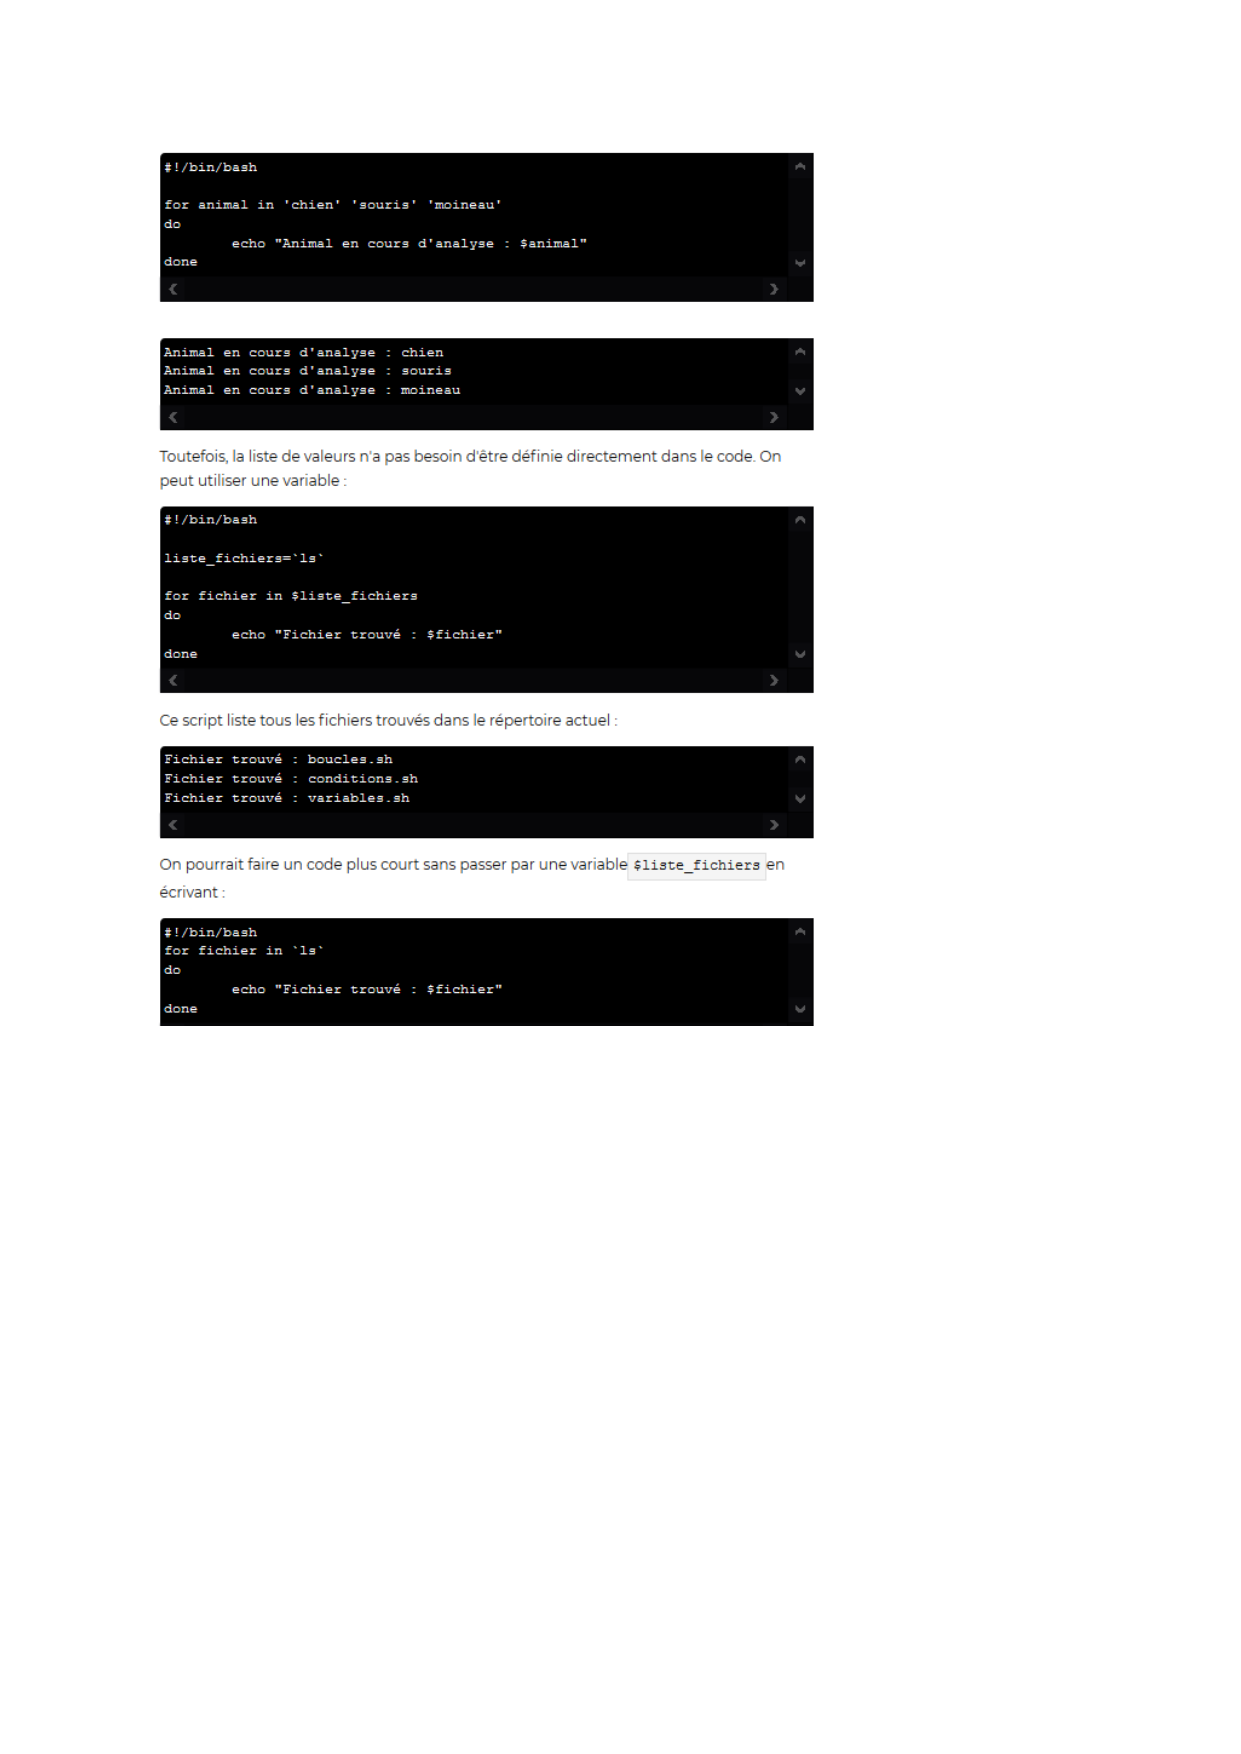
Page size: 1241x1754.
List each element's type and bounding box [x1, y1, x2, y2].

picture [147, 147, 821, 1026]
